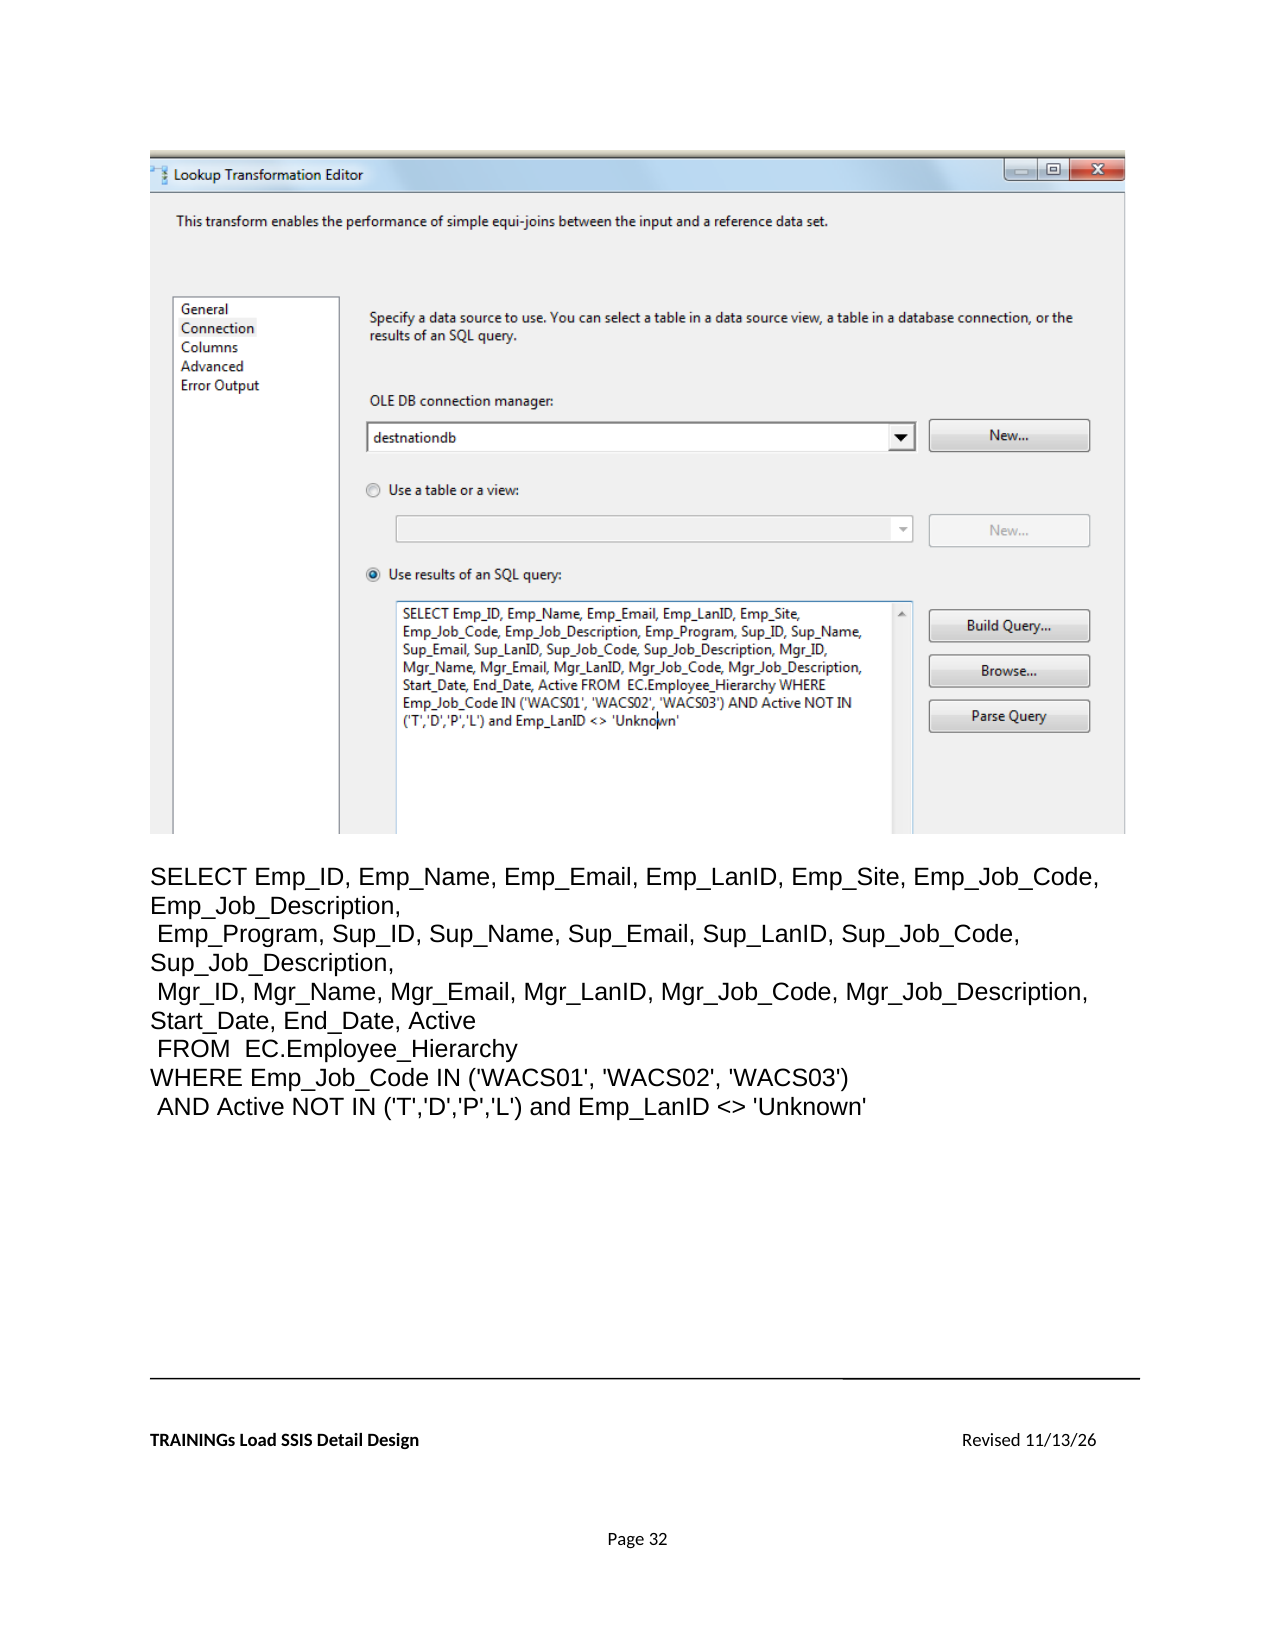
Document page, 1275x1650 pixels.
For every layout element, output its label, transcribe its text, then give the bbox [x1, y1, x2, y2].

text WHERE Emp_Job_Code IN ('WACS01', 'WACS02', 'WACS03') [150, 1063, 1125, 1092]
text FROM EC.Employee_Hierarchy [150, 1034, 1125, 1063]
text Emp_Program, Sup_ID, Sup_Name, Sup_Email, Sup_LanID, Sup_Job_Code, Sup_Job_Description, [150, 919, 1125, 977]
text Mgr_ID, Mgr_Name, Mgr_Email, Mgr_LanID, Mgr_Job_Code, Mgr_Job_Description, Start_Date, End_Date, Active [150, 977, 1125, 1034]
text AND Active NOT IN ('T','D','P','L') and Emp_LanID <> 'Unknown' [150, 1092, 1125, 1121]
text SELECT Emp_ID, Emp_Name, Emp_Email, Emp_LanID, Emp_Site, Emp_Job_Code, Emp_Job_Description, [150, 862, 1125, 919]
picture [150, 150, 1125, 834]
